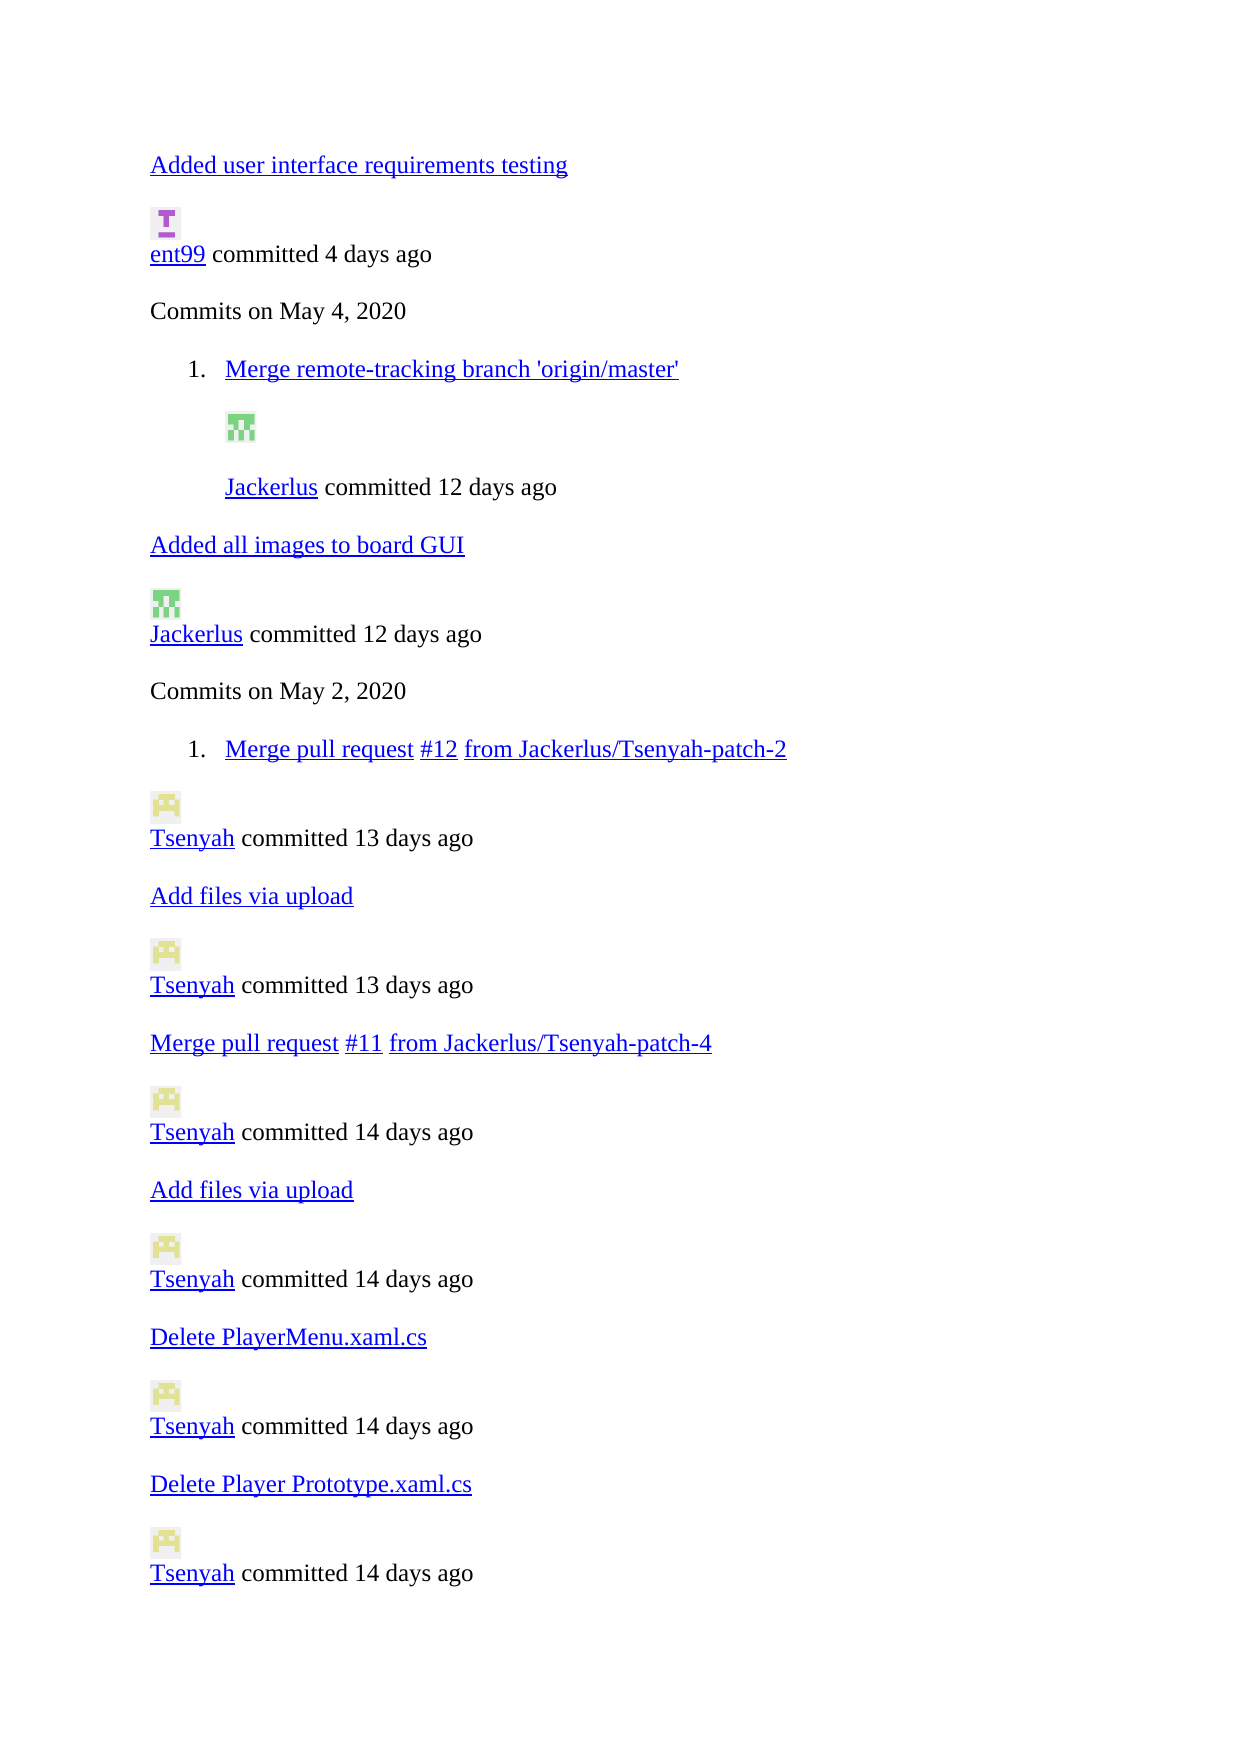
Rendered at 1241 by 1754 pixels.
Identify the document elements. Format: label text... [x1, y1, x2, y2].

text Tsenyah committed 14 days ago [150, 1558, 1090, 1587]
text Delete PlayerMenu.xaml.cs [150, 1322, 1090, 1351]
text Tsenyah committed 13 days ago [150, 970, 1090, 999]
text Jackerlus committed 12 days ago [150, 619, 1090, 648]
picture [150, 1380, 182, 1412]
text Commits on May 4, 2020 [150, 296, 1090, 325]
list Merge pull request #12 from Jackerlus/Tsenyah-patch-2 [187, 734, 1090, 763]
text Tsenyah committed 14 days ago [150, 1117, 1090, 1146]
picture [150, 791, 182, 824]
picture [150, 207, 182, 240]
text Add files via upload [150, 1175, 1090, 1204]
picture [150, 1086, 182, 1118]
text Tsenyah committed 14 days ago [150, 1411, 1090, 1440]
text Added all images to board GUI [150, 530, 1090, 559]
text Tsenyah committed 13 days ago [150, 823, 1090, 852]
text ent99 committed 4 days ago [150, 239, 1090, 268]
text Tsenyah committed 14 days ago [150, 1264, 1090, 1293]
picture [150, 938, 182, 971]
text Jackerlus committed 12 days ago [225, 472, 1090, 501]
picture [150, 588, 182, 620]
picture [225, 411, 257, 443]
picture [150, 1233, 182, 1265]
text Commits on May 2, 2020 [150, 676, 1090, 705]
text Delete Player Prototype.xaml.cs [150, 1469, 1090, 1498]
picture [150, 1527, 182, 1559]
list Merge remote-tracking branch 'origin/master' [187, 354, 1090, 383]
text Added user interface requirements testing [150, 150, 1090, 179]
text Add files via upload [150, 881, 1090, 910]
text Merge pull request #11 from Jackerlus/Tsenyah-patch-4 [150, 1028, 1090, 1057]
